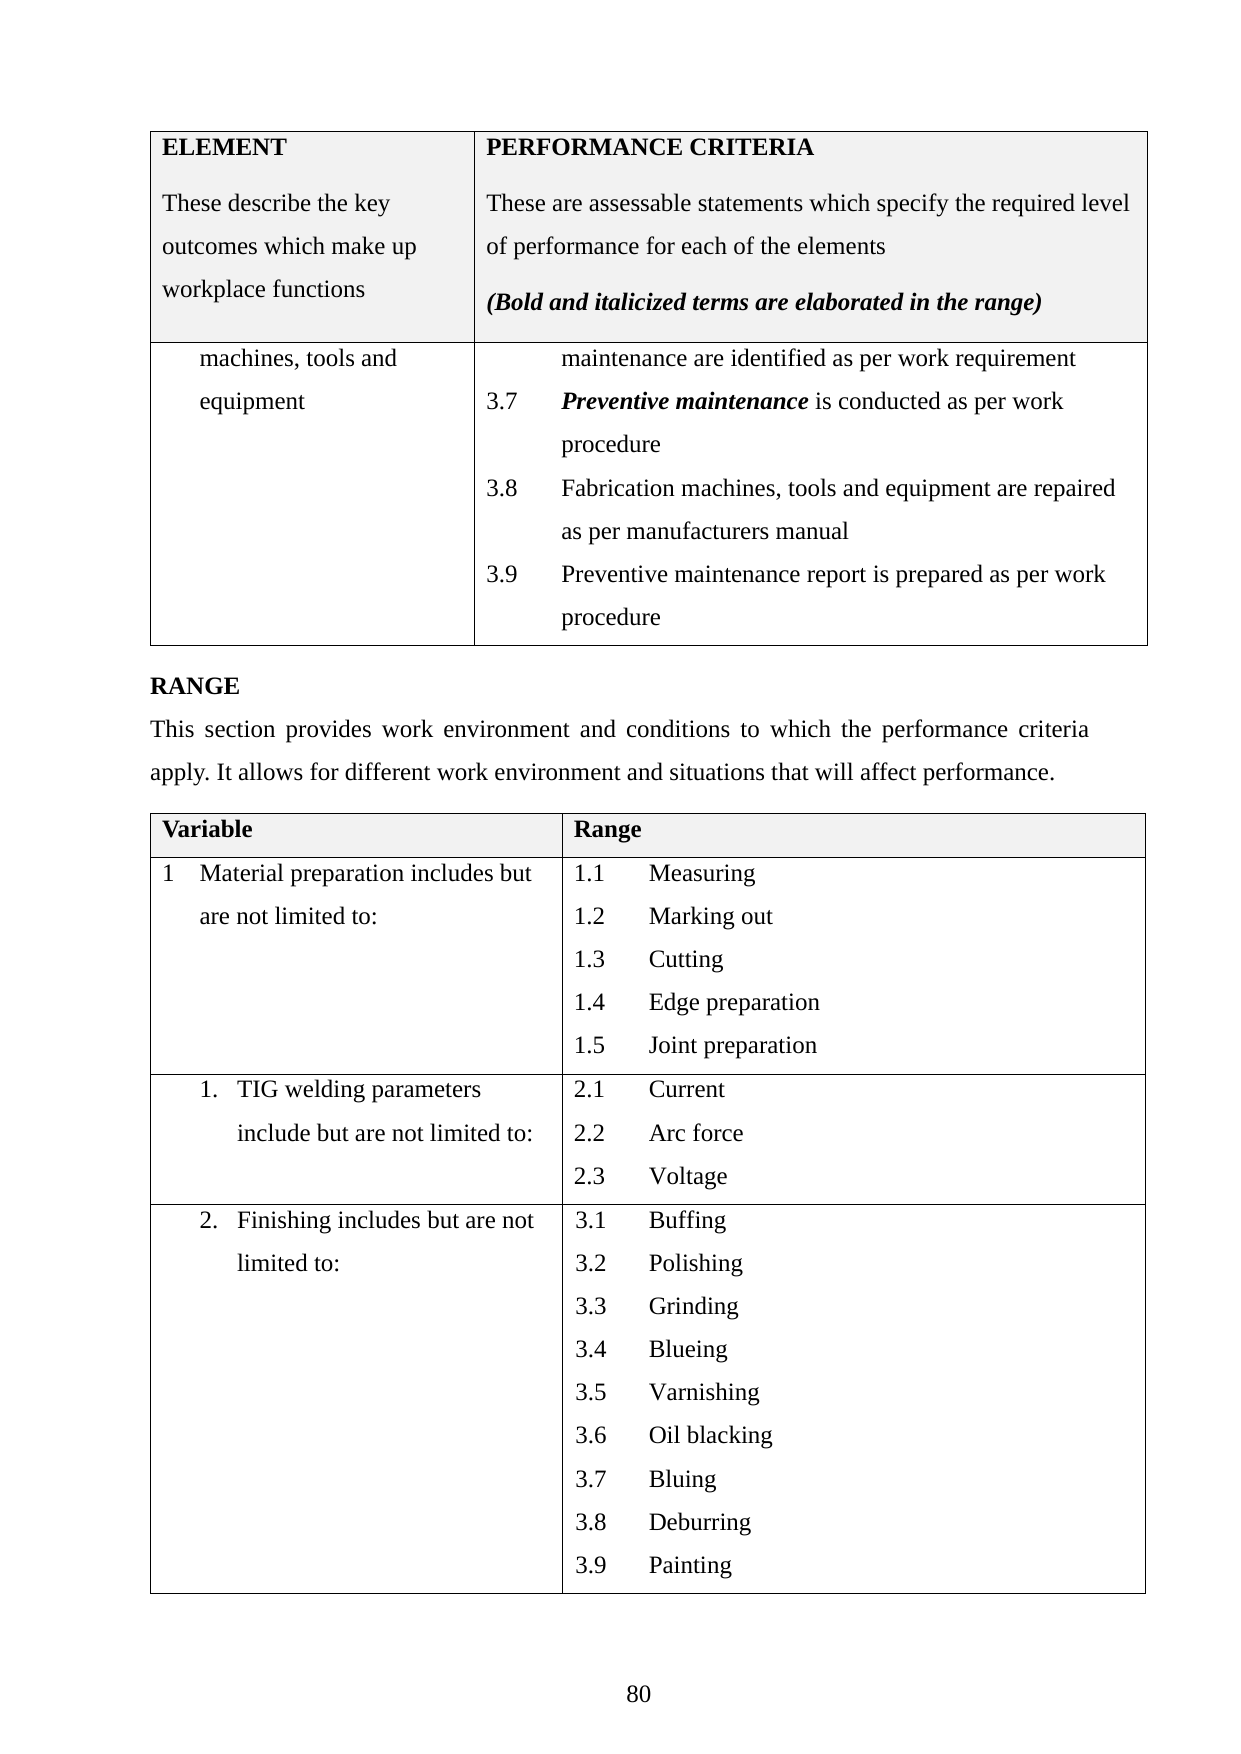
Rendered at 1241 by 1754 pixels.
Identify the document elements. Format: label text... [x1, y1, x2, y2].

table_cell Buffing Polishing Grinding Blueing Varnishing Oil blacking Bluing Deburring Painting [563, 1205, 1145, 1593]
table_cell Current Arc force Voltage [563, 1075, 1145, 1204]
table_header Range [563, 814, 1145, 857]
text RANGE [150, 671, 1090, 700]
table_cell TIG welding parameters include but are not limited to: [151, 1075, 562, 1204]
table_header Variable [151, 814, 562, 857]
table_cell Maintain TIG welding machines, tools and equipment [151, 343, 474, 645]
table_cell Material preparation includes but are not limited to: [151, 858, 562, 1073]
text This section provides work environment and conditions to which the performance criteria apply. It allows for different work environment and situations that will affect performance. [150, 714, 1090, 786]
table_header ELEMENT These describe the key outcomes which make up workplace functions [151, 132, 474, 342]
table_cell Finishing includes but are not limited to: [151, 1205, 562, 1593]
table_cell Measuring Marking out Cutting Edge preparation Joint preparation [563, 858, 1145, 1073]
table_header PERFORMANCE CRITERIA These are assessable statements which specify the required level of performance for each of the elements (Bold and italicized terms are elaborated in the range) [475, 132, 1147, 342]
